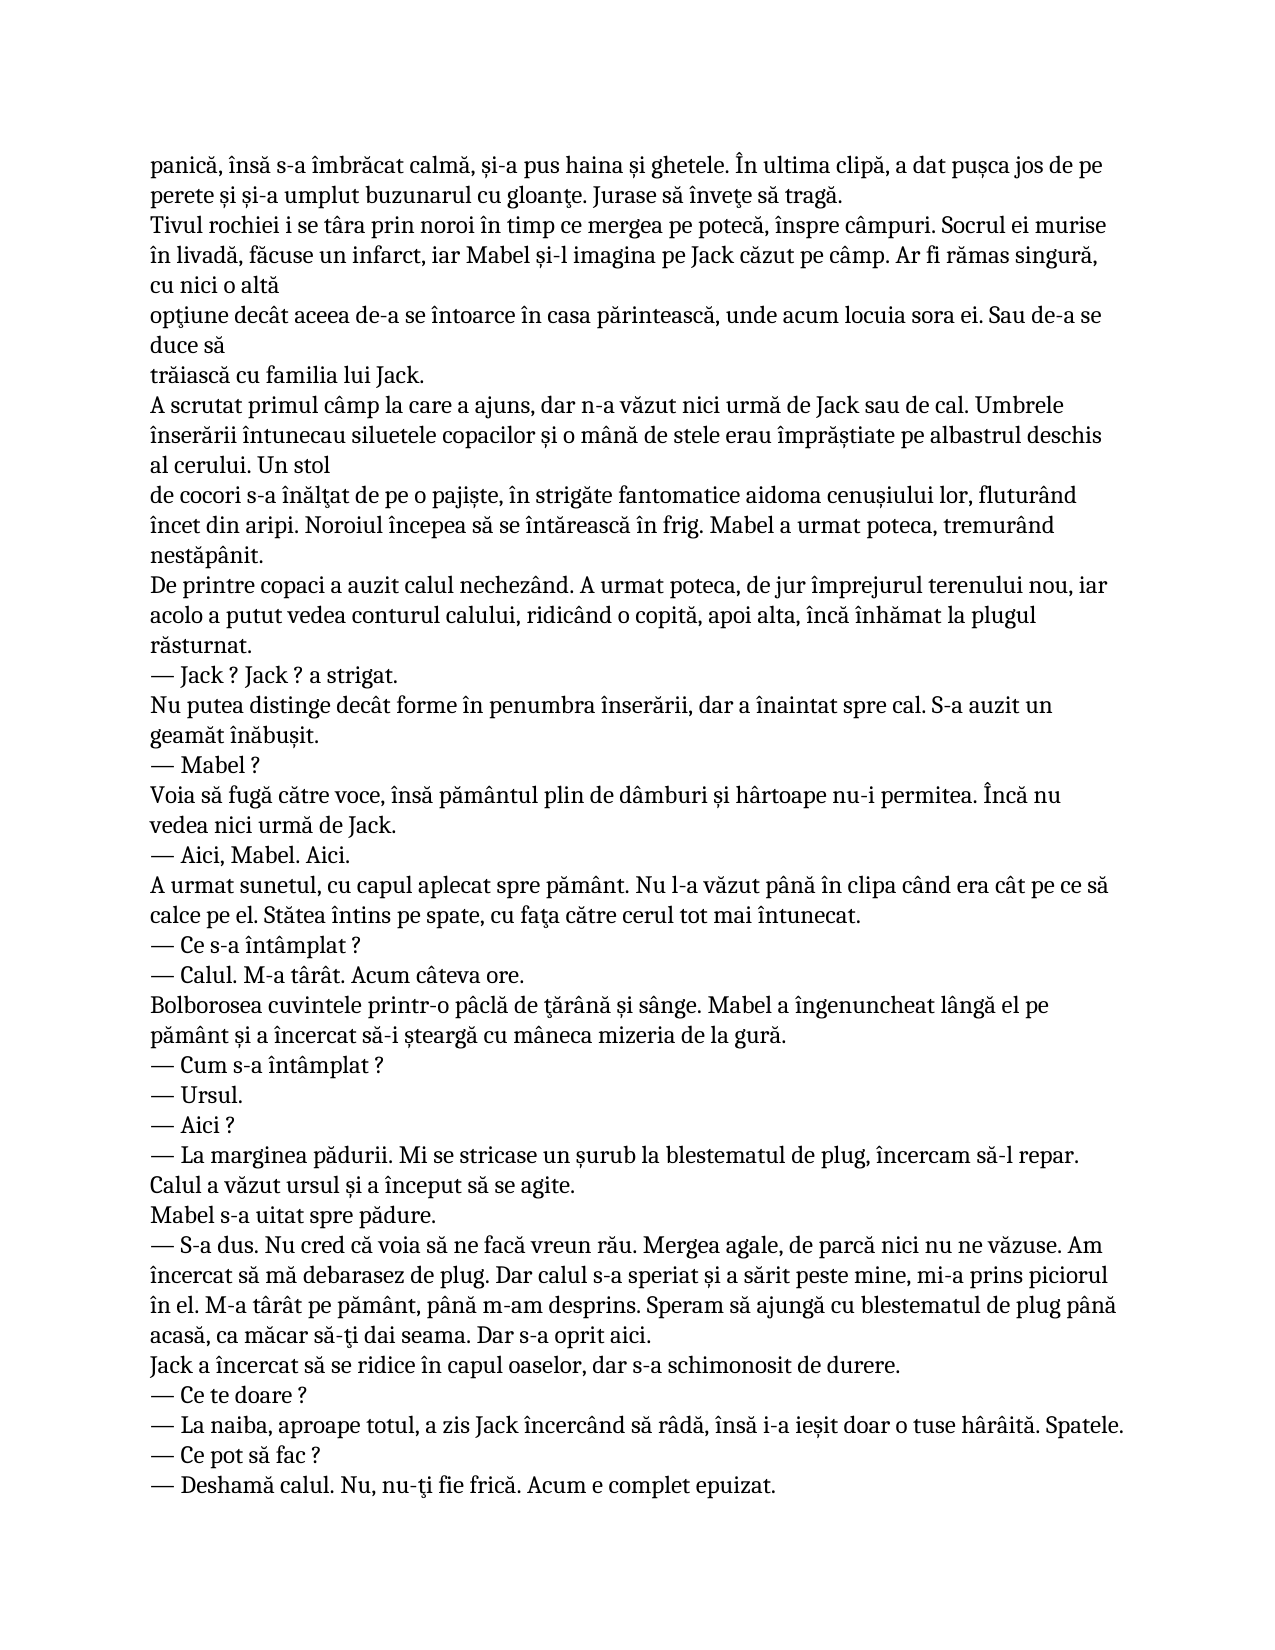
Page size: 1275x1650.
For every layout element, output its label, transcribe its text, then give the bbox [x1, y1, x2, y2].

text — S-a dus. Nu cred că voia să ne facă vreun rău. Mergea agale, de parcă nici nu ne văzuse. Am încercat să mă debarasez de plug. Dar calul s-a speriat şi a sărit peste mine, mi-a prins piciorul în el. M-a târât pe pământ, până m-am desprins. Speram să ajungă cu blestematul de plug până acasă, ca măcar să-ţi dai seama. Dar s-a oprit aici. [150, 1230, 1125, 1350]
text — Ce s-a întâmplat ? [150, 930, 1125, 960]
text — La marginea pădurii. Mi se stricase un şurub la blestematul de plug, încercam să-l repar. Calul a văzut ursul şi a început să se agite. [150, 1140, 1125, 1200]
text Voia să fugă către voce, însă pământul plin de dâmburi şi hârtoape nu-i permitea. Încă nu vedea nici urmă de Jack. [150, 780, 1125, 840]
text Bolborosea cuvintele printr-o pâclă de ţărână şi sânge. Mabel a îngenuncheat lângă el pe pământ şi a încercat să-i şteargă cu mâneca mizeria de la gură. [150, 990, 1125, 1050]
text — La naiba, aproape totul, a zis Jack încercând să râdă, însă i-a ieşit doar o tuse hârâită. Spatele. [150, 1410, 1125, 1440]
text trăiască cu familia lui Jack. [150, 360, 1125, 390]
text — Ce te doare ? [150, 1380, 1125, 1410]
text Mabel s-a uitat spre pădure. [150, 1200, 1125, 1230]
text — Ursul. [150, 1080, 1125, 1110]
text Tivul rochiei i se târa prin noroi în timp ce mergea pe potecă, înspre câmpuri. Socrul ei murise în livadă, făcuse un infarct, iar Mabel şi-l imagina pe Jack căzut pe câmp. Ar fi rămas singură, cu nici o altă [150, 210, 1125, 300]
text opţiune decât aceea de-a se întoarce în casa părintească, unde acum locuia sora ei. Sau de-a se duce să [150, 300, 1125, 360]
text — Ce pot să fac ? [150, 1440, 1125, 1470]
text — Mabel ? [150, 750, 1125, 780]
text — Calul. M-a târât. Acum câteva ore. [150, 960, 1125, 990]
text Nu putea distinge decât forme în penumbra înserării, dar a înaintat spre cal. S-a auzit un geamăt înăbuşit. [150, 690, 1125, 750]
text — Aici ? [150, 1110, 1125, 1140]
text — Cum s-a întâmplat ? [150, 1050, 1125, 1080]
text De printre copaci a auzit calul nechezând. A urmat poteca, de jur împrejurul terenului nou, iar acolo a putut vedea conturul calului, ridicând o copită, apoi alta, încă înhămat la plugul răsturnat. [150, 570, 1125, 660]
text — Deshamă calul. Nu, nu-ţi fie frică. Acum e complet epuizat. [150, 1470, 1125, 1500]
text de cocori s-a înălţat de pe o pajişte, în strigăte fantomatice aidoma cenuşiului lor, fluturând încet din aripi. Noroiul începea să se întărească în frig. Mabel a urmat poteca, tremurând nestăpânit. [150, 480, 1125, 570]
text A urmat sunetul, cu capul aplecat spre pământ. Nu l-a văzut până în clipa când era cât pe ce să calce pe el. Stătea întins pe spate, cu faţa către cerul tot mai întunecat. [150, 870, 1125, 930]
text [150, 150, 1125, 210]
text — Jack ? Jack ? a strigat. [150, 660, 1125, 690]
text — Aici, Mabel. Aici. [150, 840, 1125, 870]
text A scrutat primul câmp la care a ajuns, dar n-a văzut nici urmă de Jack sau de cal. Umbrele înserării întunecau siluetele copacilor şi o mână de stele erau împrăştiate pe albastrul deschis al cerului. Un stol [150, 390, 1125, 480]
text Jack a încercat să se ridice în capul oaselor, dar s-a schimonosit de durere. [150, 1350, 1125, 1380]
